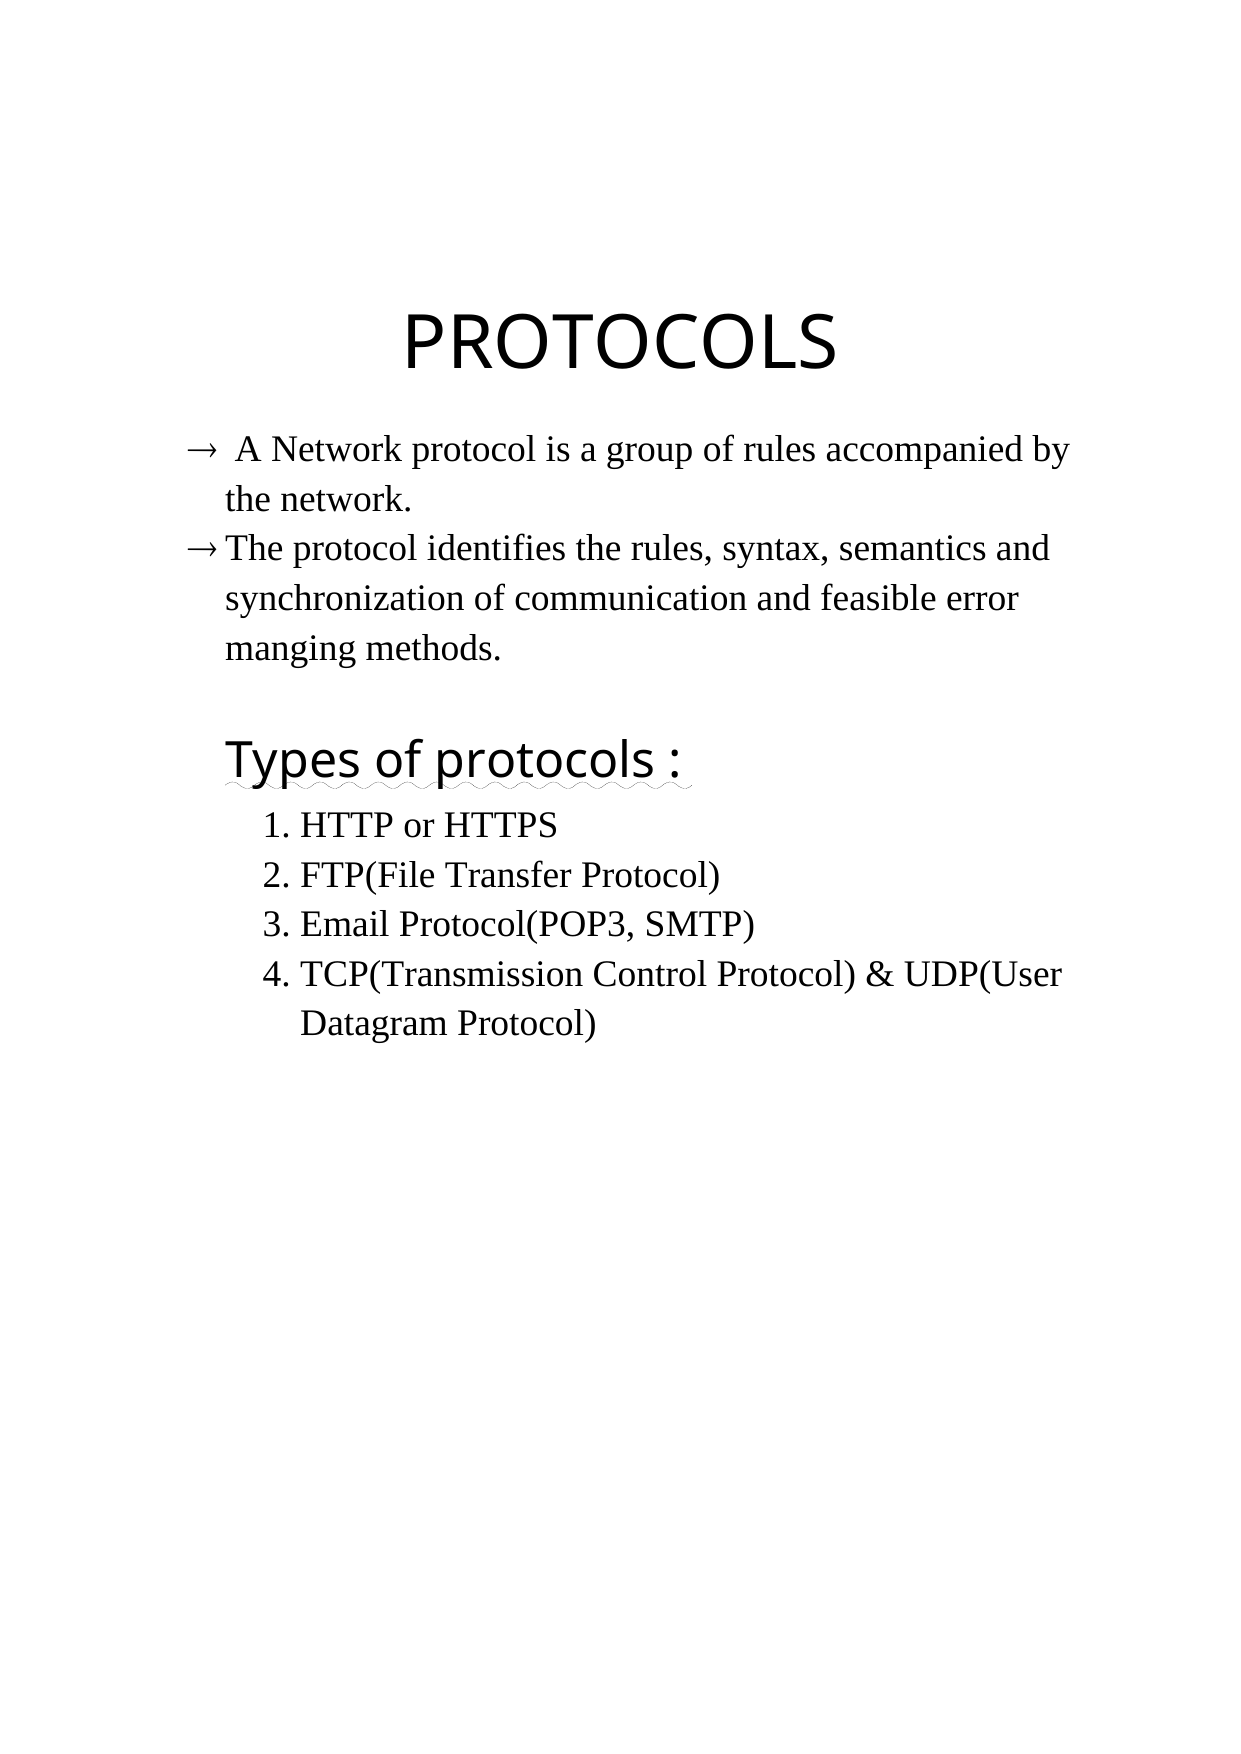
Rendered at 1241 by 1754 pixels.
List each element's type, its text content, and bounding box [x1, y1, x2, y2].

text PROTOCOLS [150, 288, 1090, 391]
list HTTP or HTTPS [262, 802, 1090, 846]
list A Network protocol is a group of rules accompanied by the network. [187, 427, 1090, 519]
list Email Protocol(POP3, SMTP) [262, 902, 1090, 945]
list The protocol identifies the rules, syntax, semantics and synchronization of communication and feasible error manging methods. [187, 526, 1090, 668]
list TCP(Transmission Control Protocol) & UDP(User Datagram Protocol) [262, 951, 1090, 1044]
list FTP(File Transfer Protocol) [262, 852, 1090, 895]
list Types of protocols : [225, 724, 1090, 792]
